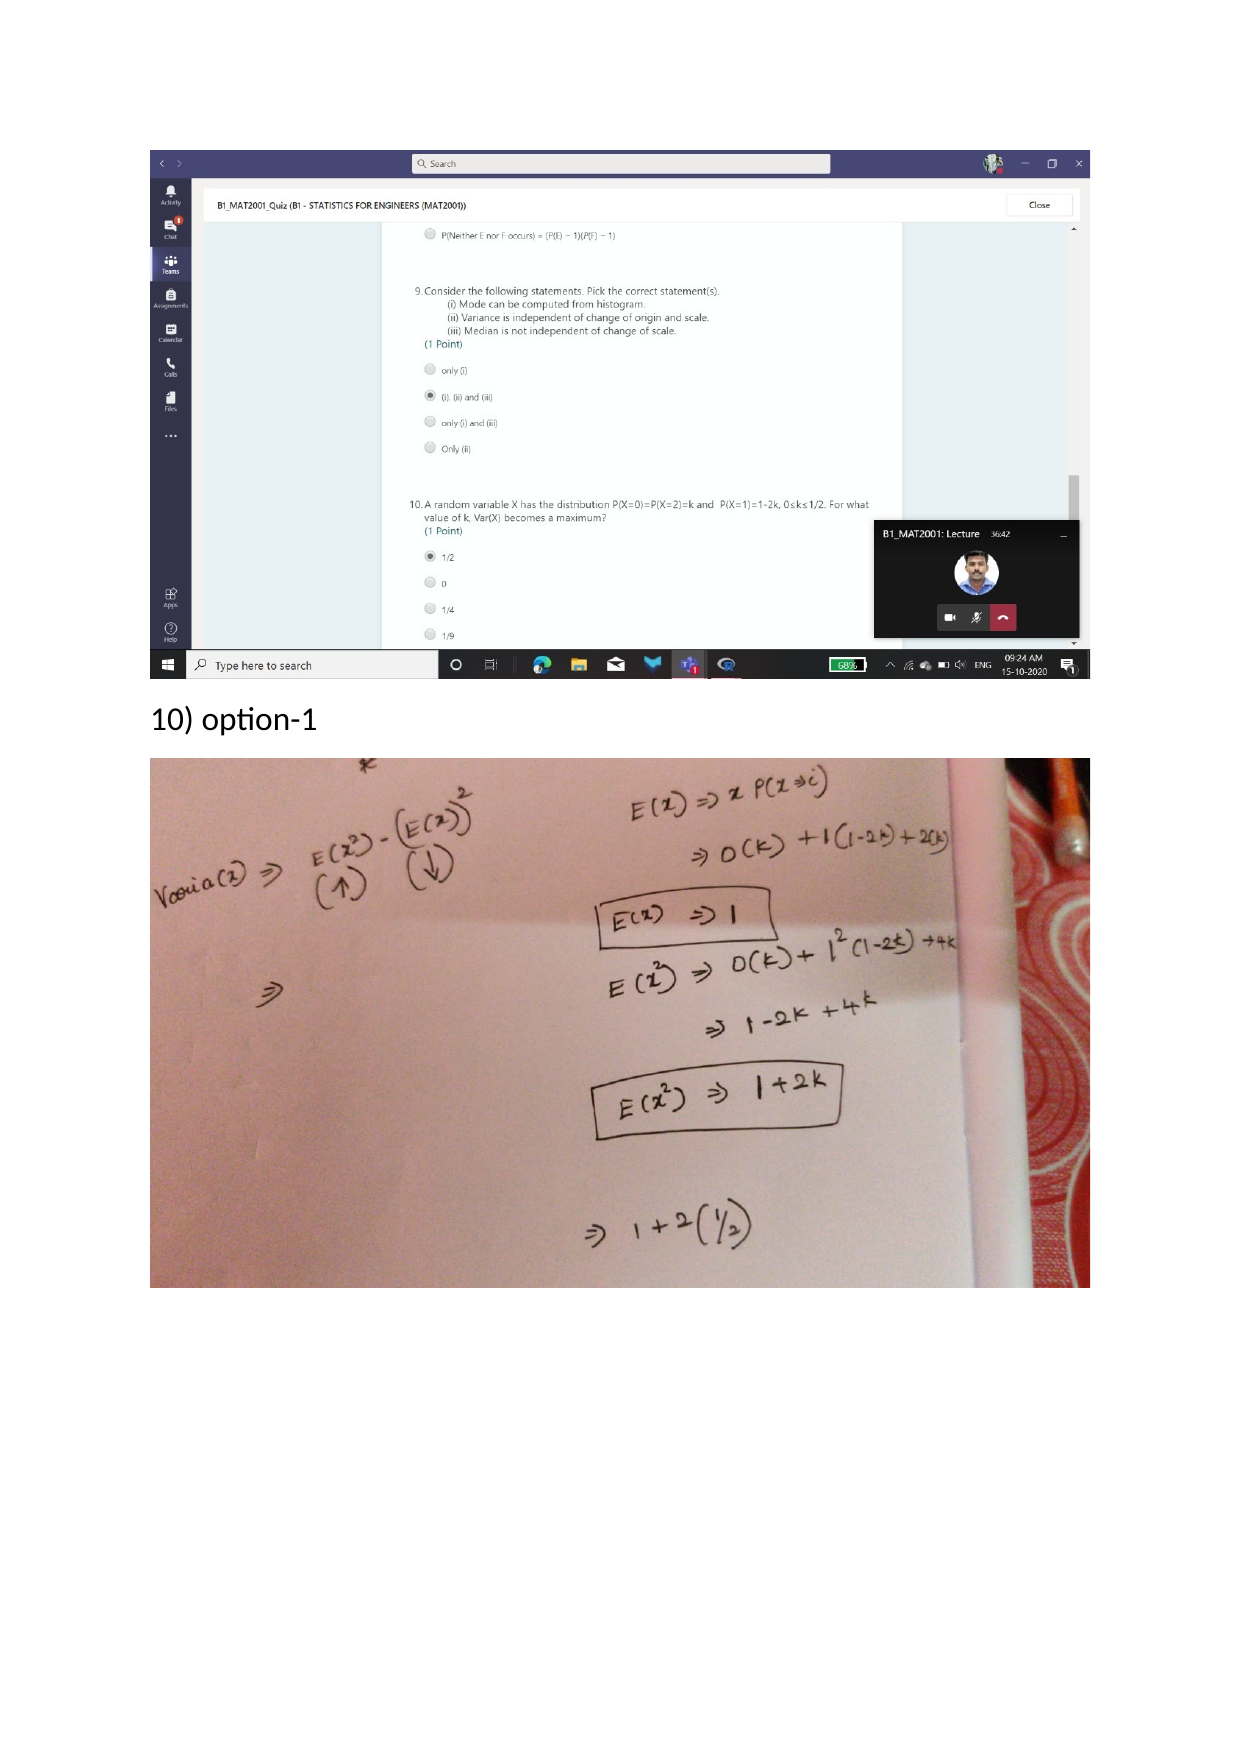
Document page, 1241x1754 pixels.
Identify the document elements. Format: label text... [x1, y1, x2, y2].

picture [150, 150, 1091, 679]
text 10) option-1 [150, 698, 1090, 738]
picture [150, 758, 1091, 1288]
